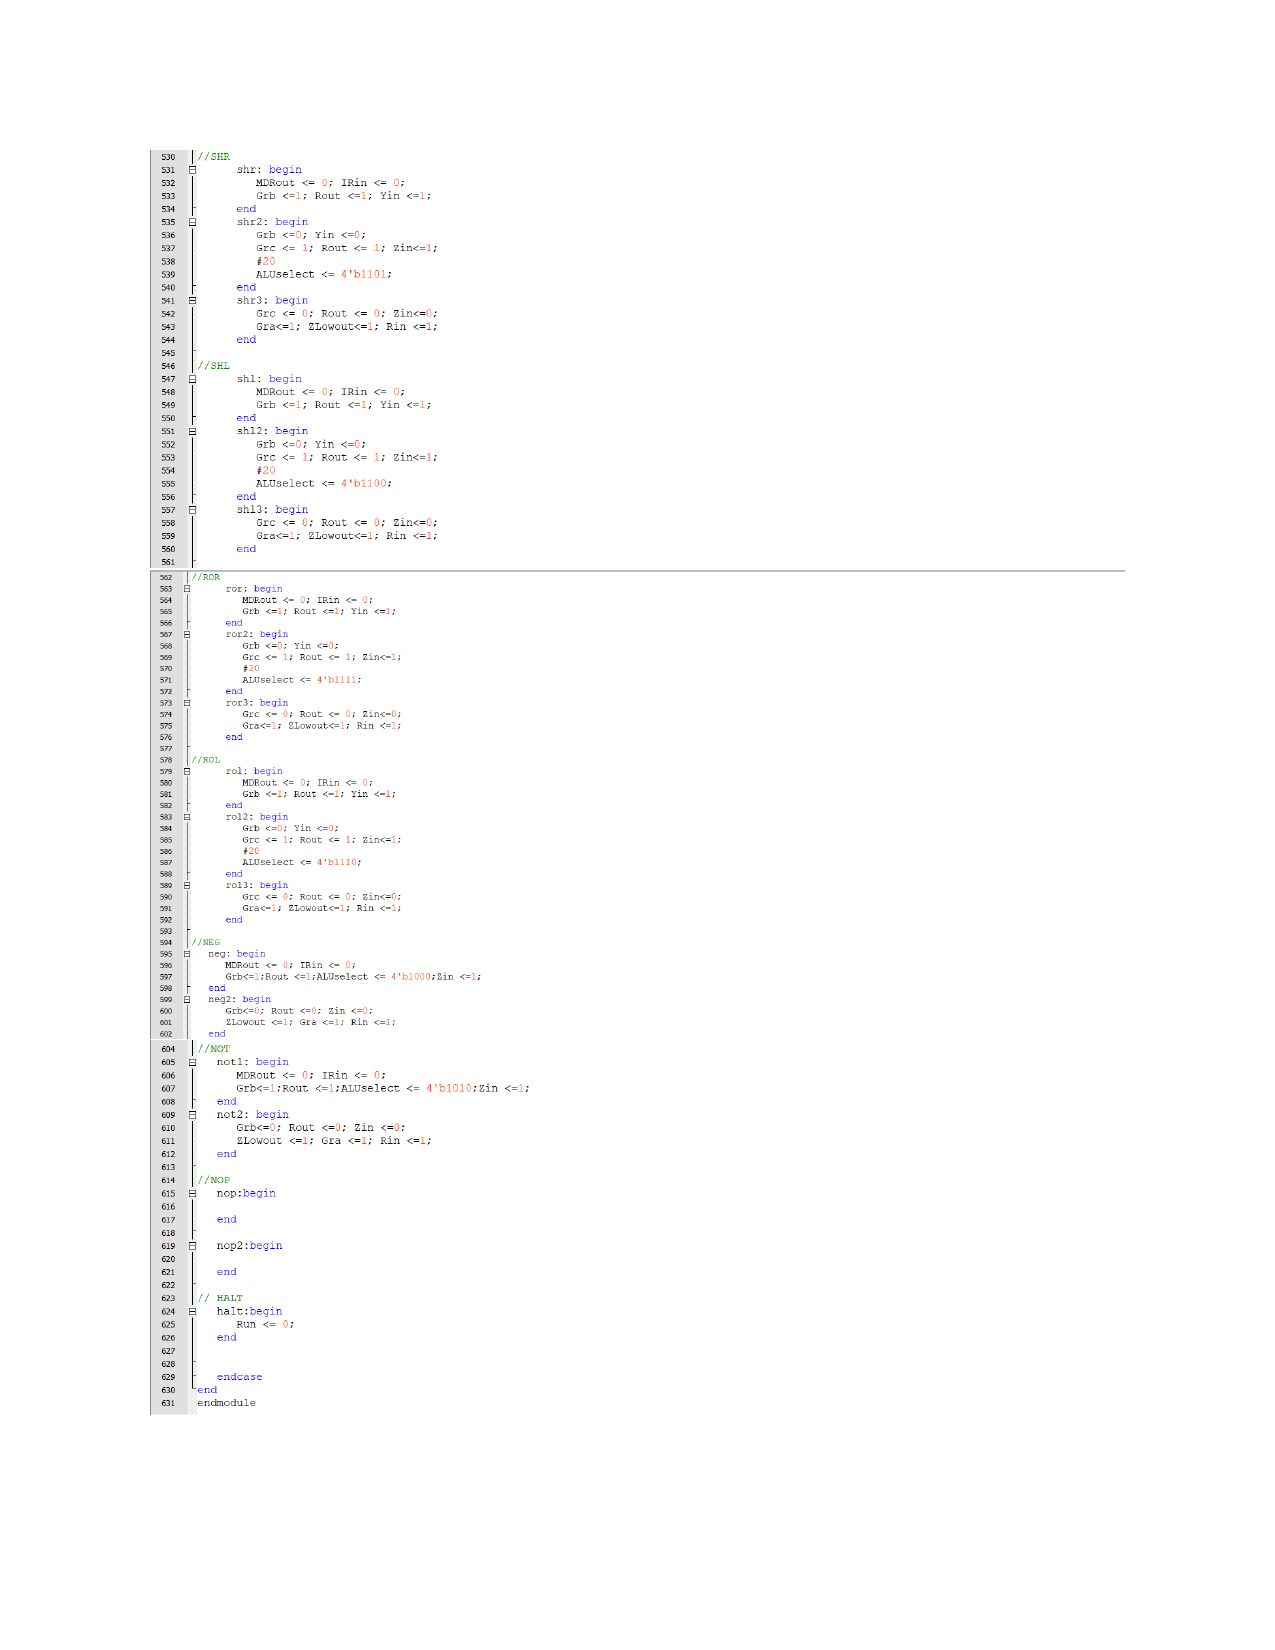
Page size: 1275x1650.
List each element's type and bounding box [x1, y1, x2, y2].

picture [150, 570, 1125, 1039]
picture [150, 150, 1125, 568]
picture [150, 1040, 1125, 1415]
